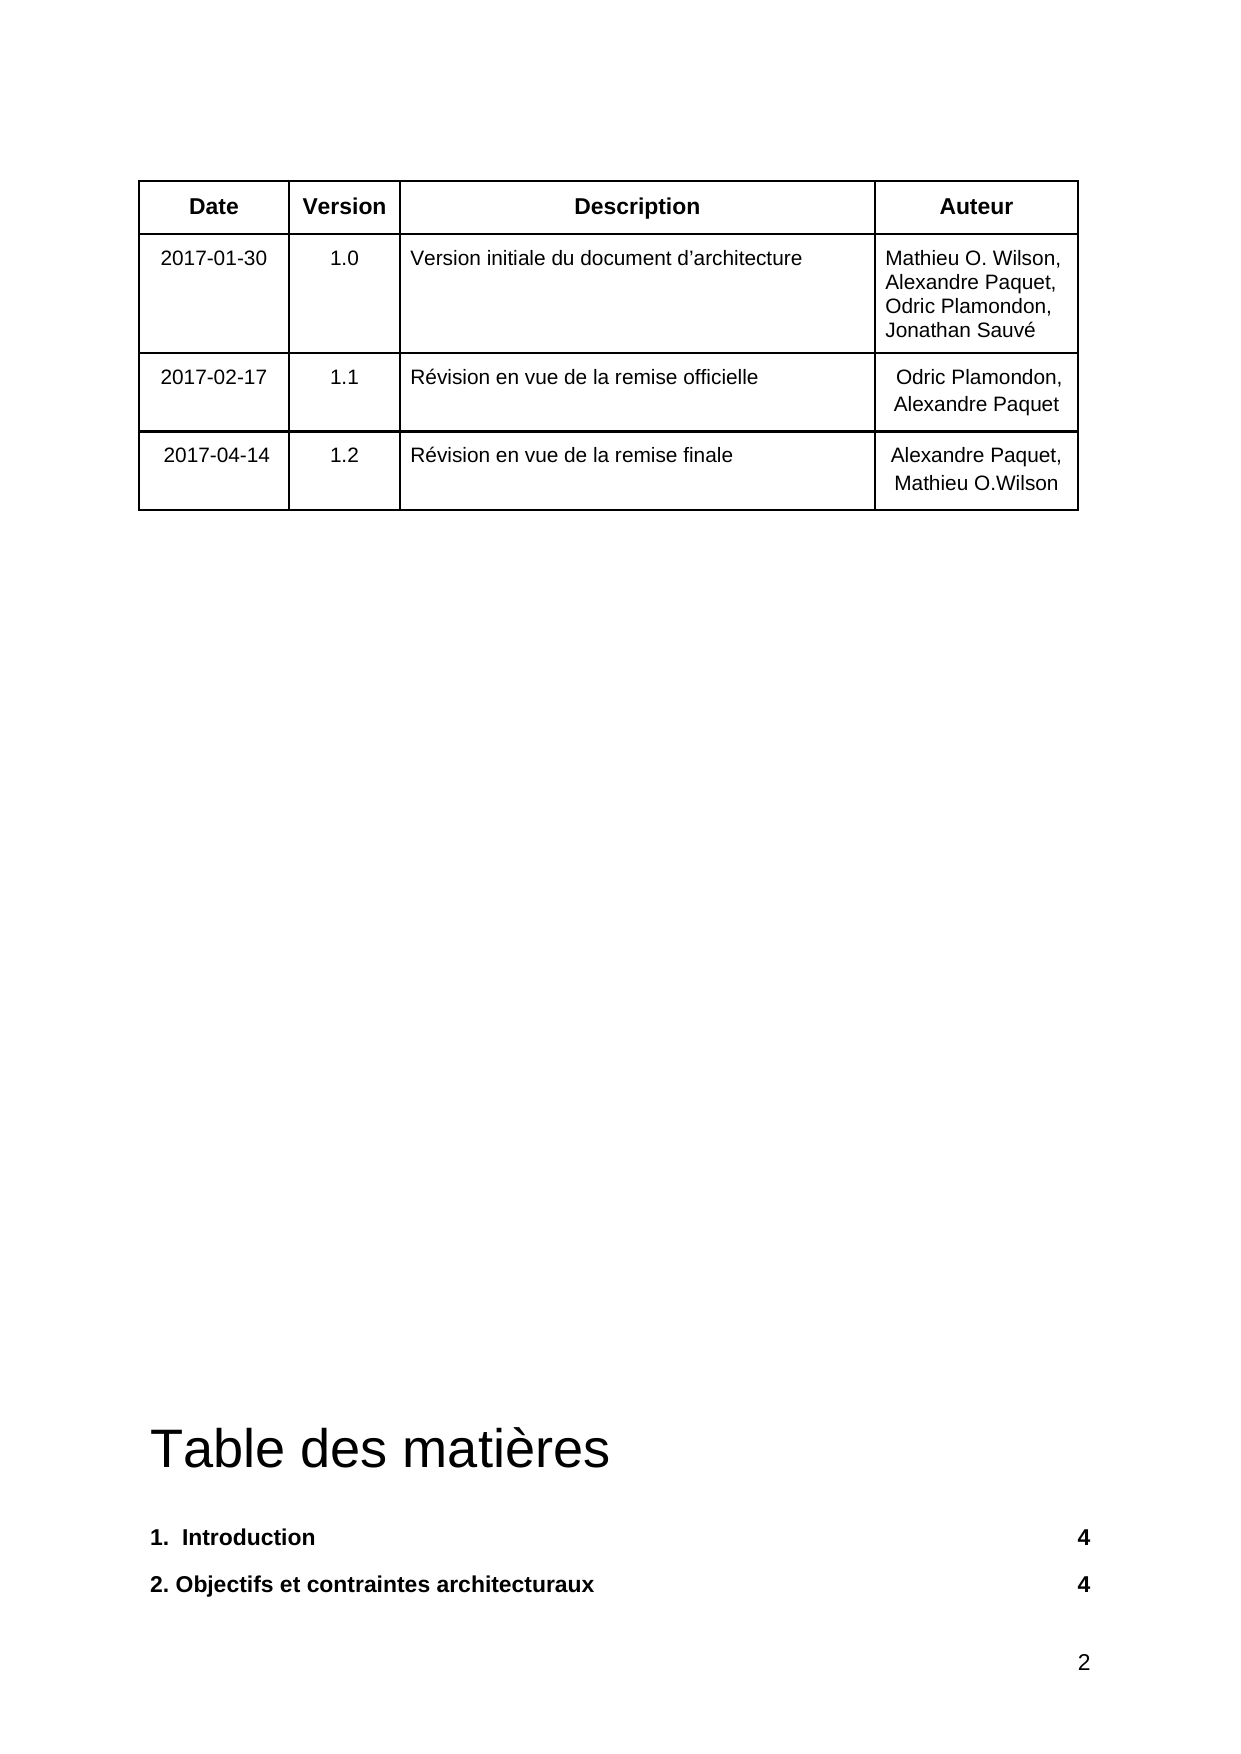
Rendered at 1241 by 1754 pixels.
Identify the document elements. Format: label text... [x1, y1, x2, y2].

table_cell 1.2 [290, 433, 399, 508]
table_header Auteur [876, 182, 1077, 233]
table_cell 1.0 [290, 235, 399, 352]
table_cell 2017-02-17 [140, 354, 288, 430]
table_cell Mathieu O. Wilson, Alexandre Paquet, Odric Plamondon, Jonathan Sauvé [876, 235, 1077, 352]
table_cell Révision en vue de la remise finale [401, 433, 874, 508]
table_cell 2017-01-30 [140, 235, 288, 352]
title Table des matières [150, 1417, 1090, 1479]
table_cell Version initiale du document d’architecture [401, 235, 874, 352]
table_cell Révision en vue de la remise officielle [401, 354, 874, 430]
table_cell Odric Plamondon, Alexandre Paquet [876, 354, 1077, 430]
table_cell 1.1 [290, 354, 399, 430]
table_header Version [290, 182, 399, 233]
table_header Date [140, 182, 288, 233]
table_cell Alexandre Paquet, Mathieu O.Wilson [876, 433, 1077, 508]
table_header Description [401, 182, 874, 233]
table_cell 2017-04-14 [140, 433, 288, 508]
